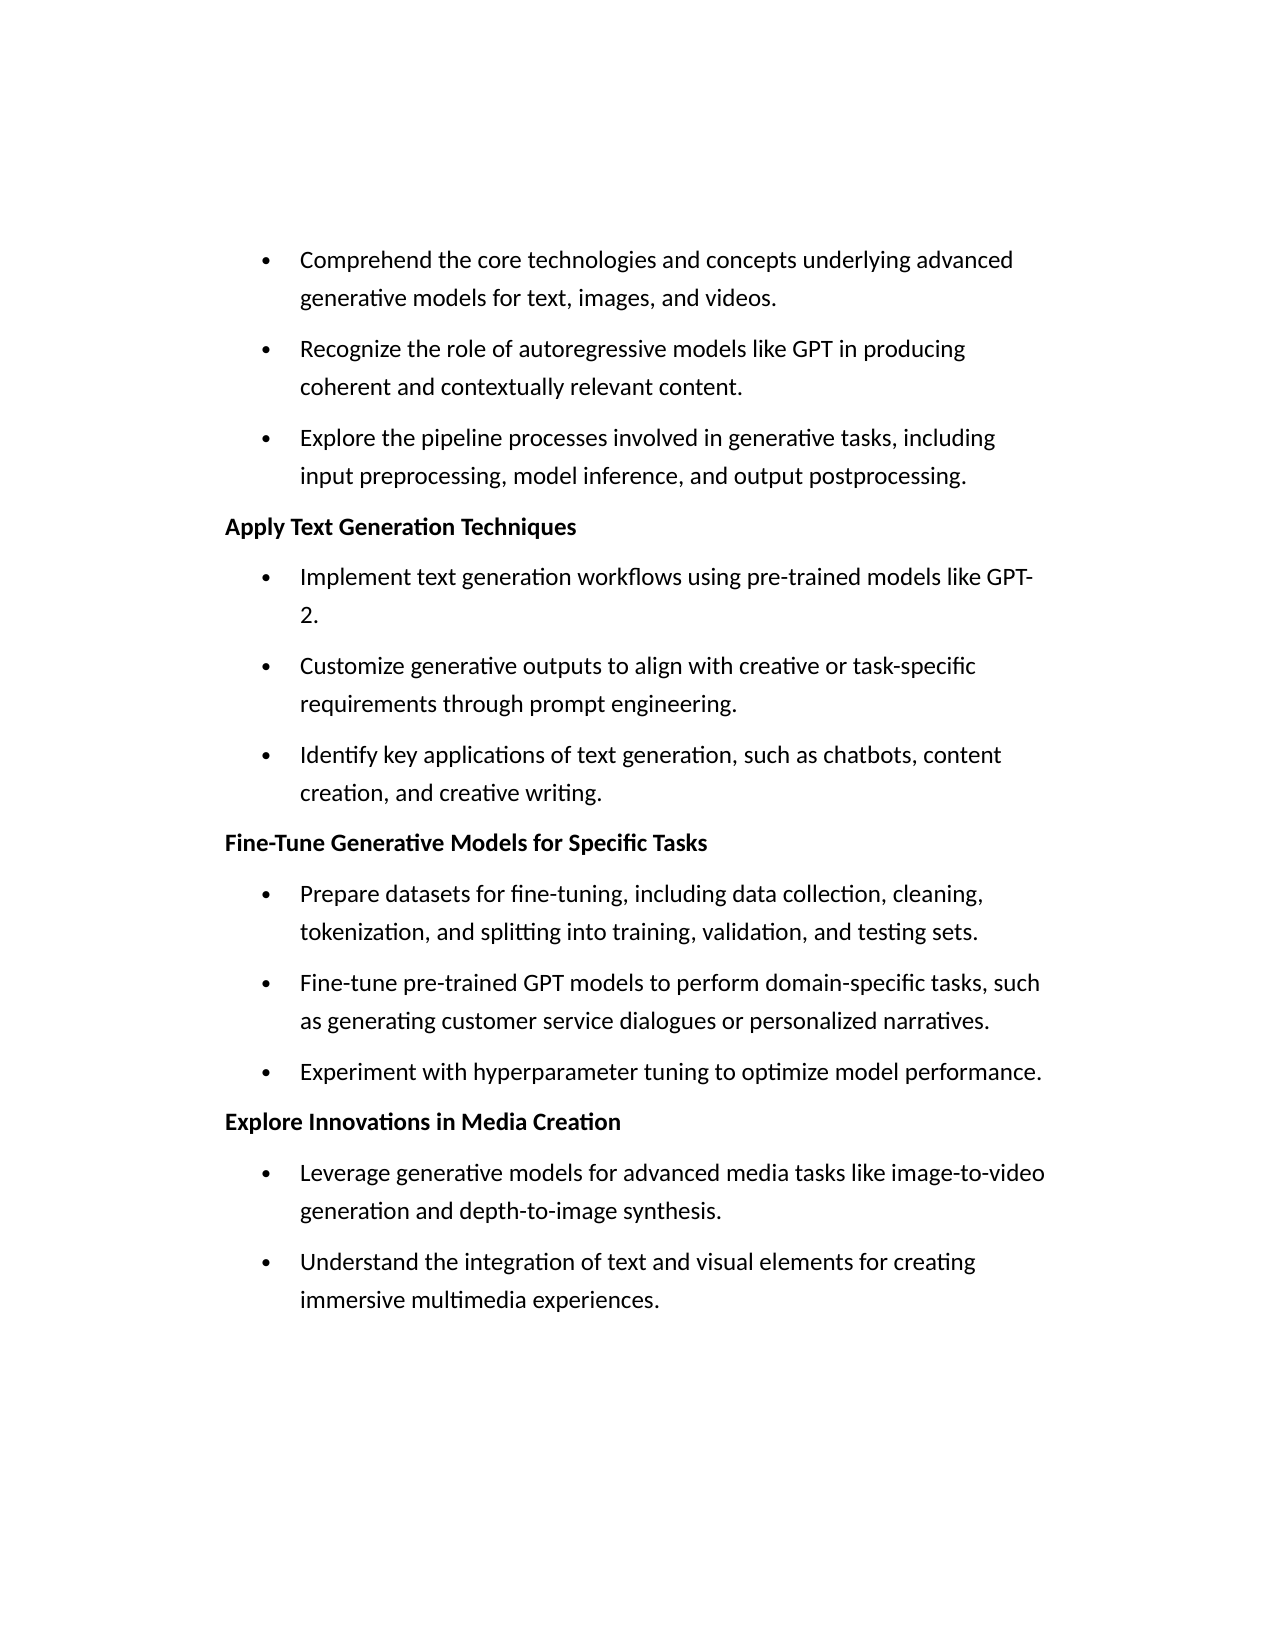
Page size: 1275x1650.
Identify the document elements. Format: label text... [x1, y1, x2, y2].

list Comprehend the core technologies and concepts underlying advanced generative models for text, images, and videos. [262, 244, 1050, 313]
list Implement text generation workflows using pre-trained models like GPT-2. [262, 561, 1050, 630]
list Experiment with hyperparameter tuning to optimize model performance. [262, 1056, 1050, 1086]
list Explore the pipeline processes involved in generative tasks, including input preprocessing, model inference, and output postprocessing. [262, 422, 1050, 491]
list Prepare datasets for fine-tuning, including data collection, cleaning, tokenization, and splitting into training, validation, and testing sets. [262, 878, 1050, 947]
list Identify key applications of text generation, such as chatbots, content creation, and creative writing. [262, 739, 1050, 807]
list Explore Innovations in Media Creation [225, 1106, 1050, 1137]
list Fine-Tune Generative Models for Specific Tasks [225, 828, 1050, 858]
list Understand the integration of text and visual elements for creating immersive multimedia experiences. [262, 1246, 1050, 1314]
list Apply Text Generation Techniques [225, 511, 1050, 541]
list Customize generative outputs to align with creative or task-specific requirements through prompt engineering. [262, 650, 1050, 719]
list Fine-tune pre-trained GPT models to perform domain-specific tasks, such as generating customer service dialogues or personalized narratives. [262, 967, 1050, 1036]
list Recognize the role of autoregressive models like GPT in producing coherent and contextually relevant content. [262, 333, 1050, 402]
list Leverage generative models for advanced media tasks like image-to-video generation and depth-to-image synthesis. [262, 1157, 1050, 1226]
